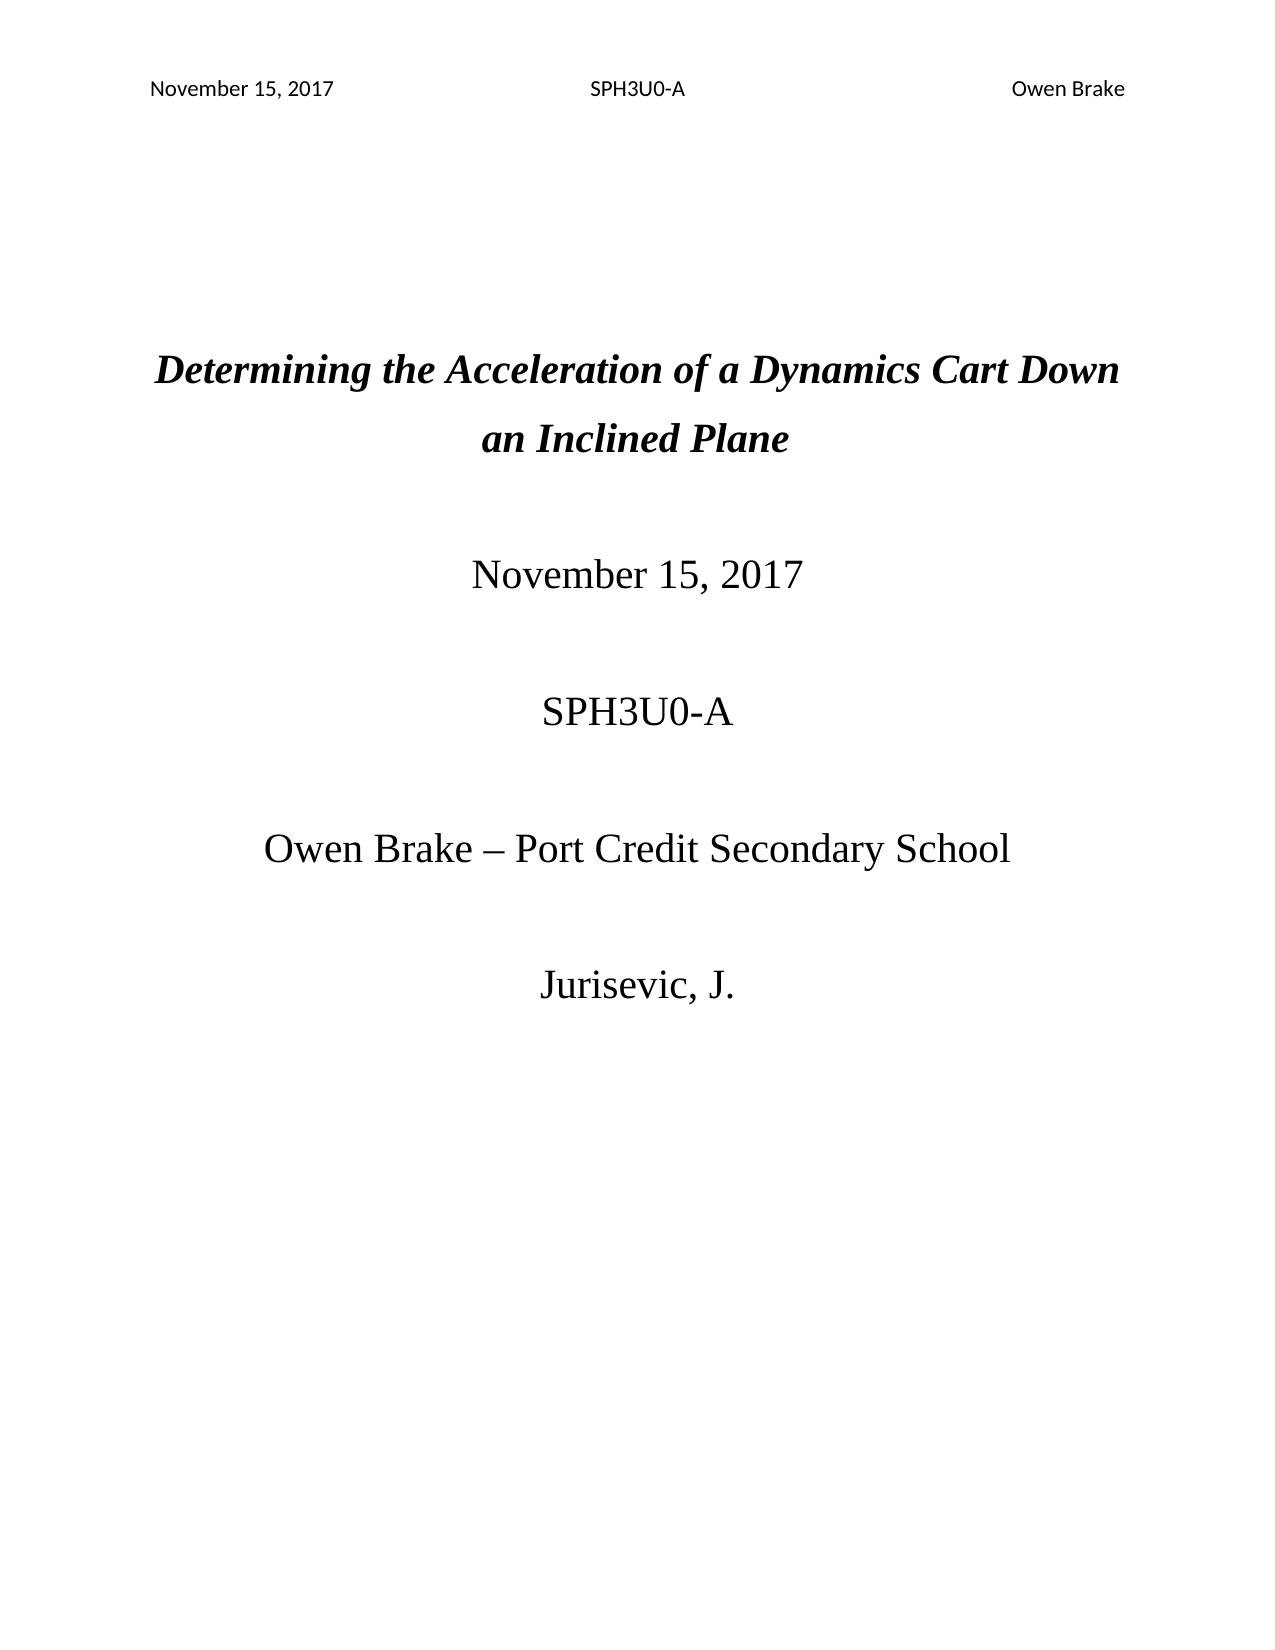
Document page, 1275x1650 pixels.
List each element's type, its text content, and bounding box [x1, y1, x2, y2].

text Jurisevic, J. [150, 960, 1125, 1008]
text an Inclined Plane [150, 413, 1125, 461]
text SPH3U0-A [150, 686, 1125, 734]
text Determining the Acceleration of a Dynamics Cart Down [150, 345, 1125, 393]
text November 15, 2017 [150, 550, 1125, 598]
text Owen Brake – Port Credit Secondary School [150, 823, 1125, 871]
